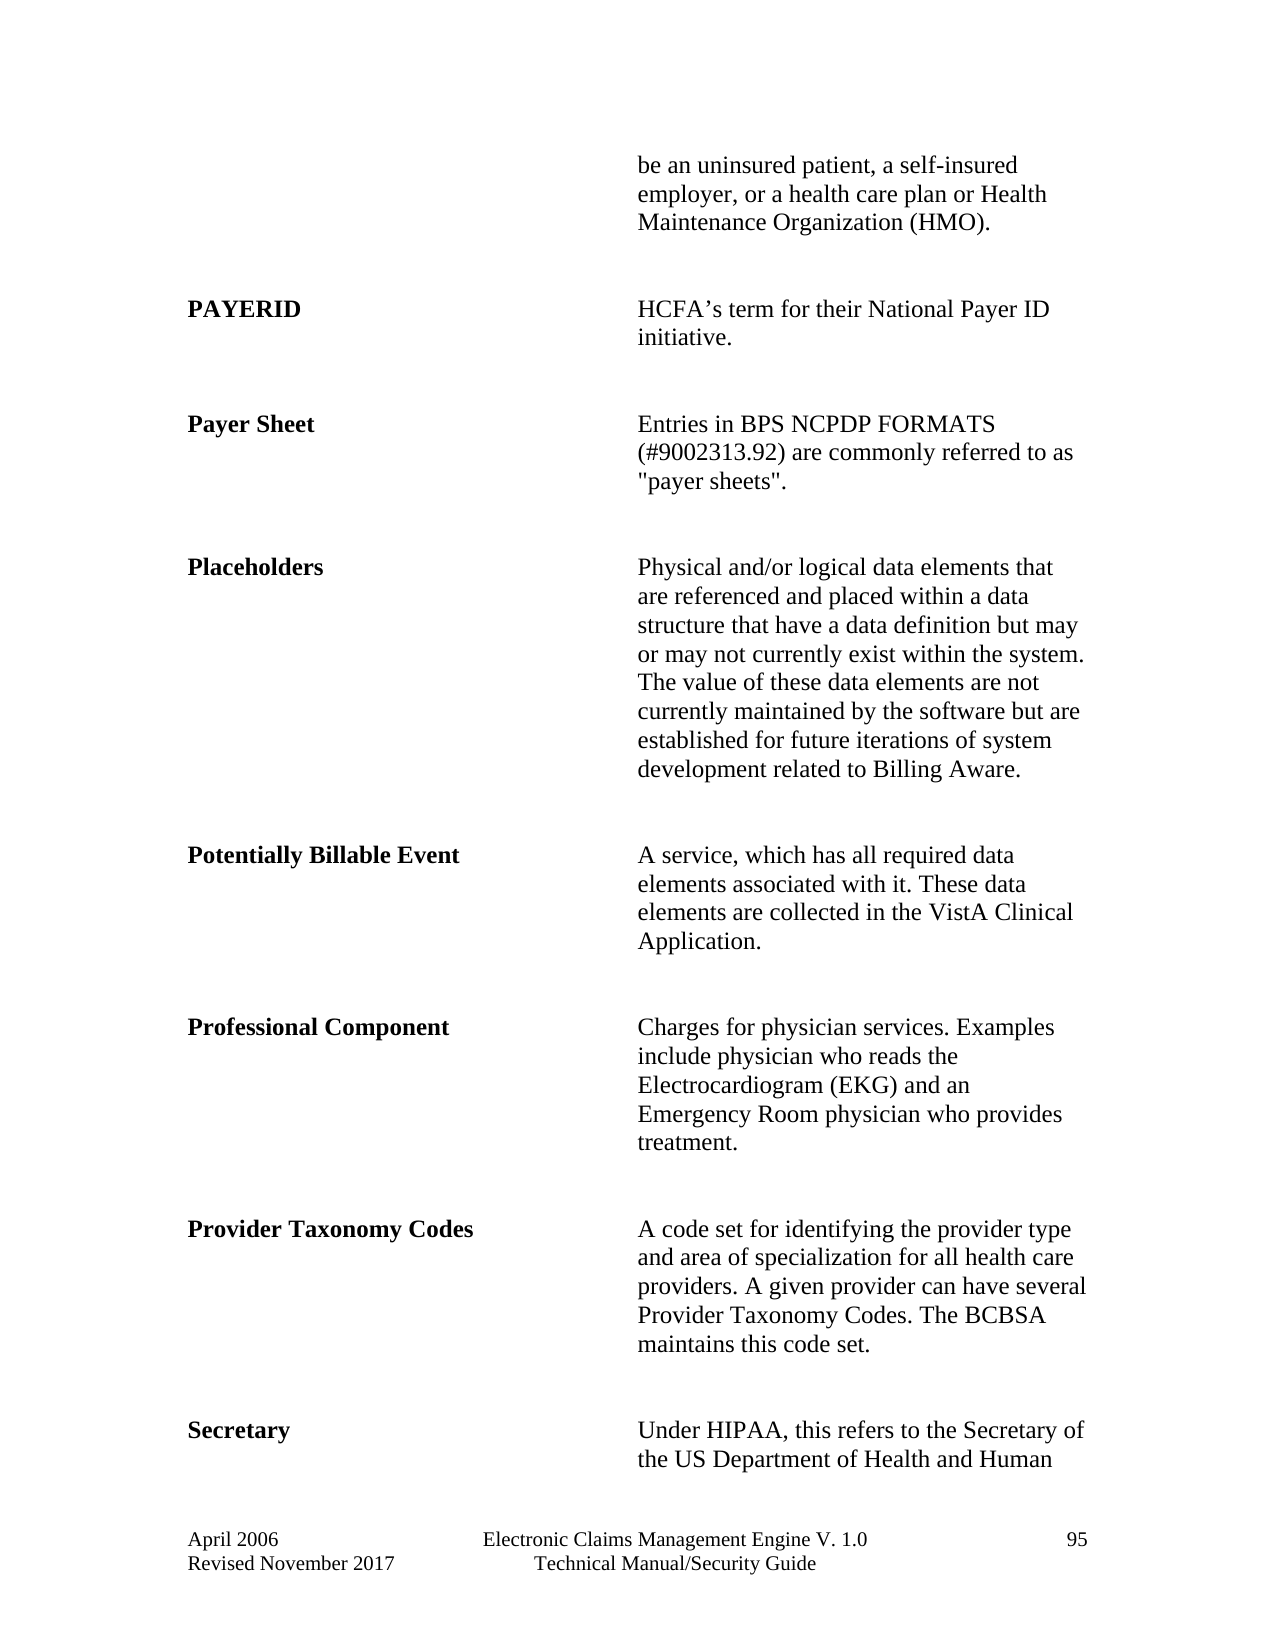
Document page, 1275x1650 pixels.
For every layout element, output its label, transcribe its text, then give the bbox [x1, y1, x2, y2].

text PAYERID HCFA’s term for their National Payer ID initiative. [187, 294, 1087, 351]
text Placeholders Physical and/or logical data elements that are referenced and placed within a data structure that have a data definition but may or may not currently exist within the system. The value of these data elements are not currently maintained by the software but are established for future iterations of system development related to Billing Aware. [187, 552, 1087, 782]
text Payer Sheet Entries in BPS NCPDP FORMATS (#9002313.92) are commonly referred to as "payer sheets". [187, 409, 1087, 495]
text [187, 1415, 1087, 1472]
text Provider Taxonomy Codes A code set for identifying the provider type and area of specialization for all health care providers. A given provider can have several Provider Taxonomy Codes. The BCBSA maintains this code set. [187, 1214, 1087, 1357]
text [187, 150, 1087, 236]
text Potentially Billable Event A service, which has all required data elements associated with it. These data elements are collected in the VistA Clinical Application. [187, 840, 1087, 955]
text Professional Component Charges for physician services. Examples include physician who reads the Electrocardiogram (EKG) and an Emergency Room physician who provides treatment. [187, 1012, 1087, 1156]
